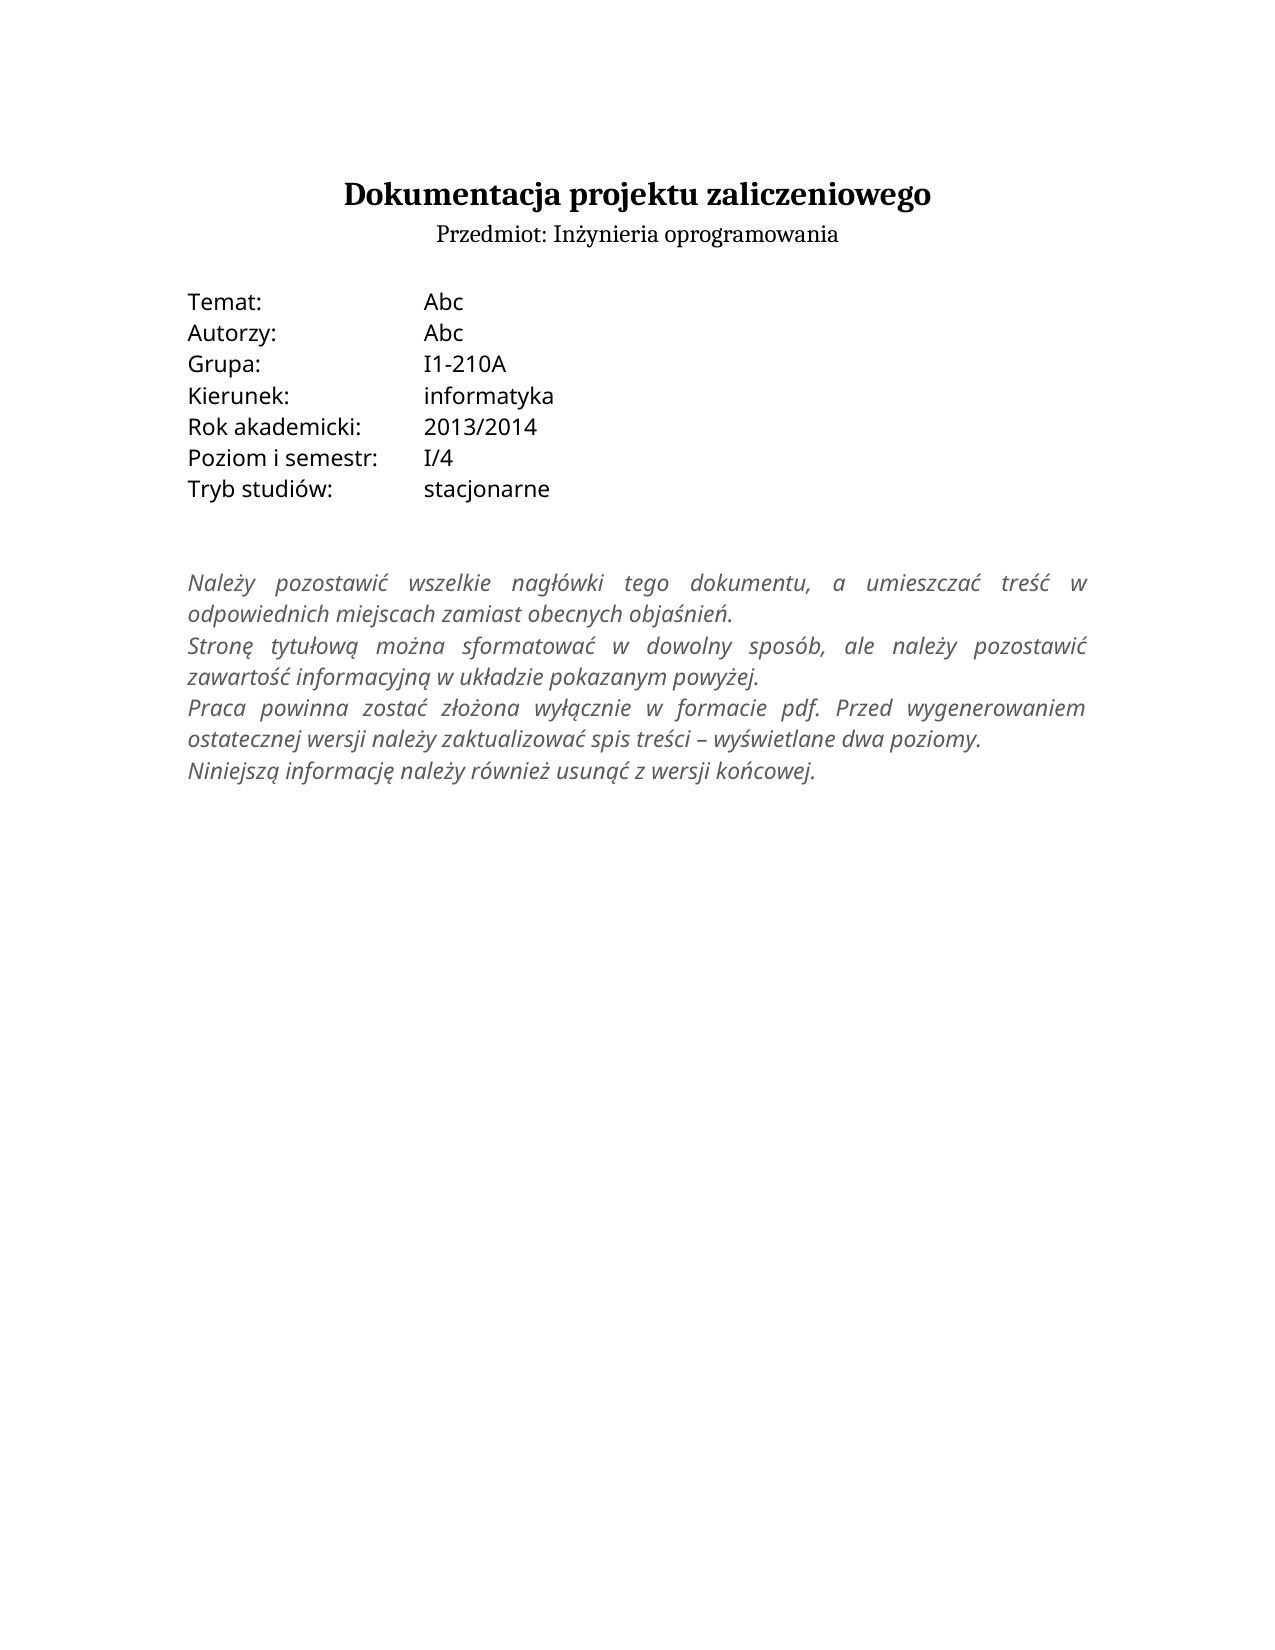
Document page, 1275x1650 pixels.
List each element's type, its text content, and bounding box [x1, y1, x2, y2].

text Tryb studiów: stacjonarne [187, 473, 1087, 504]
text Autorzy: Abc [187, 317, 1087, 348]
text Stronę tytułową można sformatować w dowolny sposób, ale należy pozostawić zawartość informacyjną w układzie pokazanym powyżej. [187, 629, 1087, 692]
text Niniejszą informację należy również usunąć z wersji końcowej. [187, 754, 1087, 786]
text Rok akademicki: 2013/2014 [187, 411, 1087, 442]
subtitle Przedmiot: Inżynieria oprogramowania [187, 219, 1087, 248]
text Poziom i semestr: I/4 [187, 442, 1087, 473]
title Dokumentacja projektu zaliczeniowego [187, 175, 1087, 213]
text Praca powinna zostać złożona wyłącznie w formacie pdf. Przed wygenerowaniem ostatecznej wersji należy zaktualizować spis treści – wyświetlane dwa poziomy. [187, 692, 1087, 754]
text Grupa: I1-210A [187, 348, 1087, 379]
text Należy pozostawić wszelkie nagłówki tego dokumentu, a umieszczać treść w odpowiednich miejscach zamiast obecnych objaśnień. [187, 567, 1087, 629]
text Temat: Abc [187, 286, 1087, 317]
text Kierunek: informatyka [187, 379, 1087, 411]
